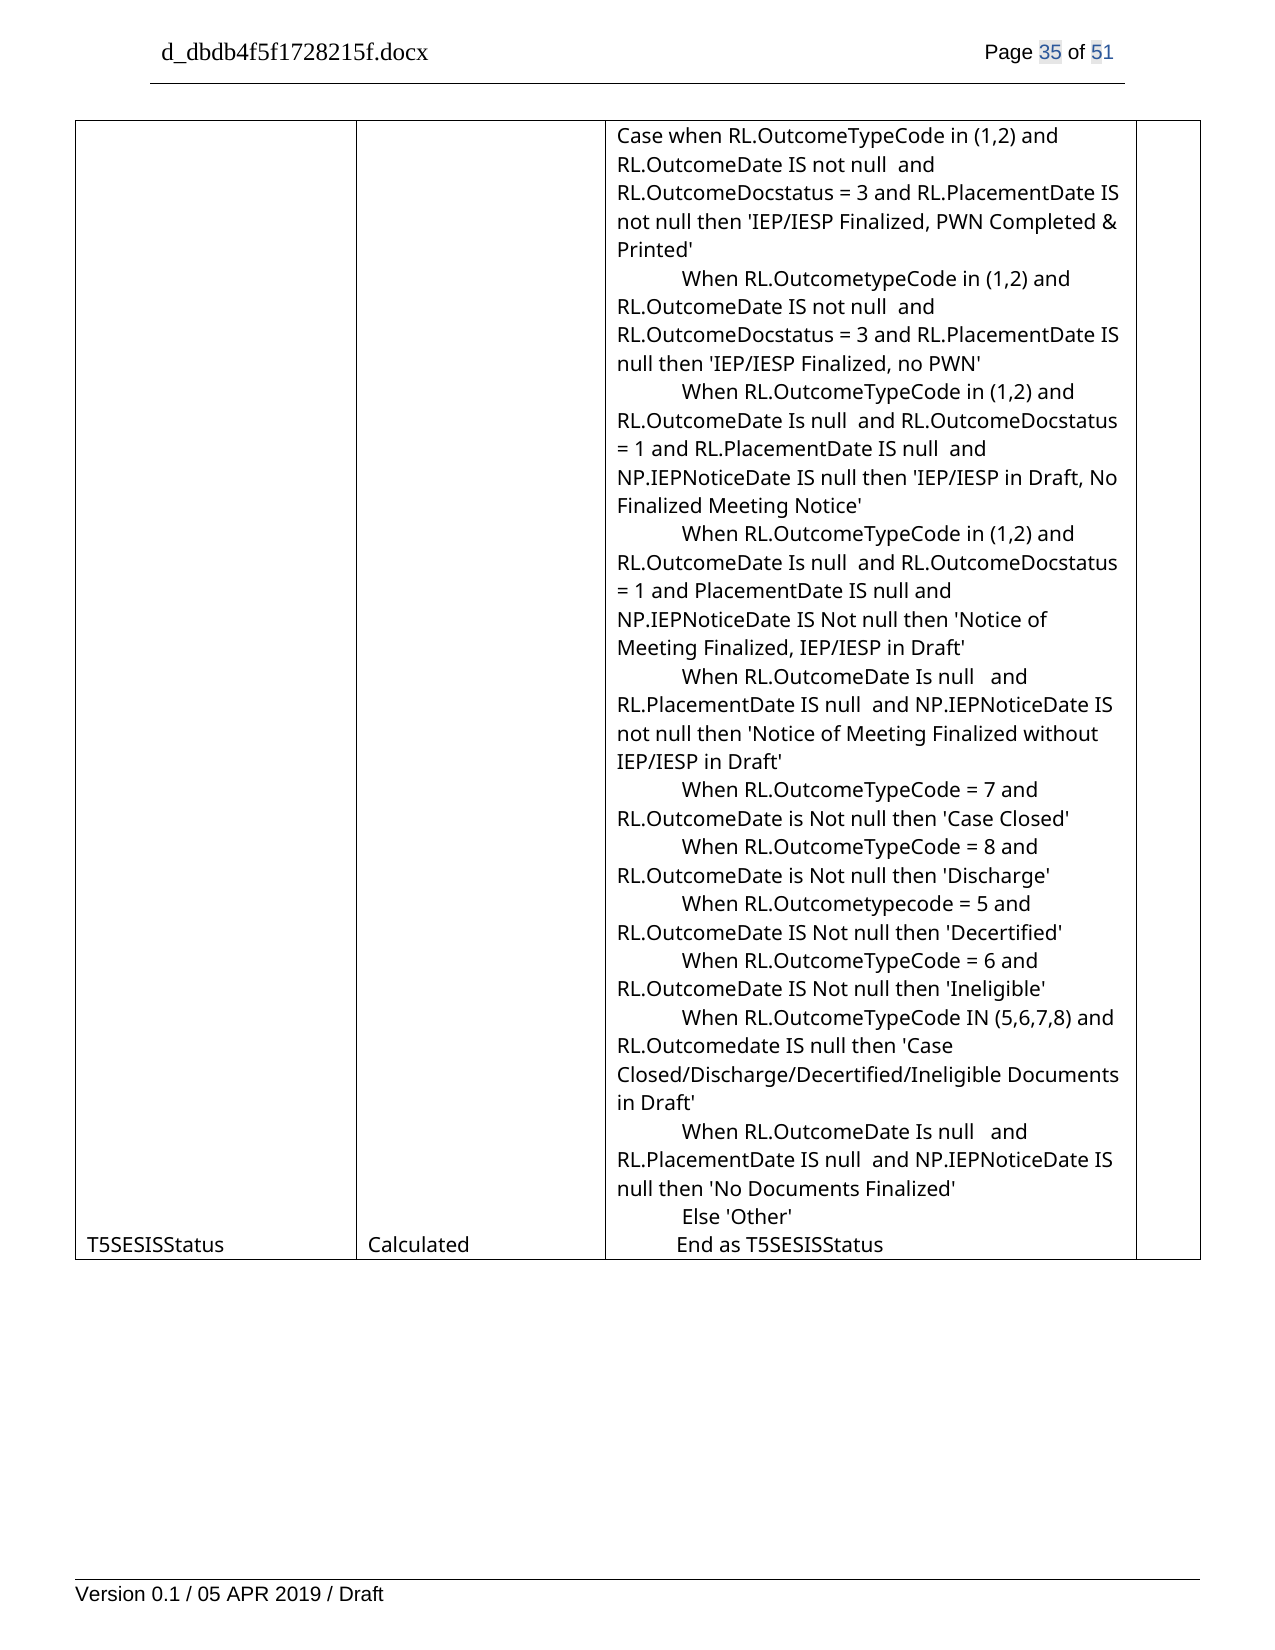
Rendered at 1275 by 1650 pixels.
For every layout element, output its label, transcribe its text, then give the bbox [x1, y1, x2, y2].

table_cell Case when RL.OutcomeTypeCode in (1,2) and RL.OutcomeDate IS not null and RL.OutcomeDocstatus = 3 and RL.PlacementDate IS not null then 'IEP/IESP Finalized, PWN Completed & Printed' When RL.OutcometypeCode in (1,2) and RL.OutcomeDate IS not null and RL.OutcomeDocstatus = 3 and RL.PlacementDate IS null then 'IEP/IESP Finalized, no PWN' When RL.OutcomeTypeCode in (1,2) and RL.OutcomeDate Is null and RL.OutcomeDocstatus = 1 and RL.PlacementDate IS null and NP.IEPNoticeDate IS null then 'IEP/IESP in Draft, No Finalized Meeting Notice' When RL.OutcomeTypeCode in (1,2) and RL.OutcomeDate Is null and RL.OutcomeDocstatus = 1 and PlacementDate IS null and NP.IEPNoticeDate IS Not null then 'Notice of Meeting Finalized, IEP/IESP in Draft' When RL.OutcomeDate Is null and RL.PlacementDate IS null and NP.IEPNoticeDate IS not null then 'Notice of Meeting Finalized without IEP/IESP in Draft' When RL.OutcomeTypeCode = 7 and RL.OutcomeDate is Not null then 'Case Closed' When RL.OutcomeTypeCode = 8 and RL.OutcomeDate is Not null then 'Discharge' When RL.Outcometypecode = 5 and RL.OutcomeDate IS Not null then 'Decertified' When RL.OutcomeTypeCode = 6 and RL.OutcomeDate IS Not null then 'Ineligible' When RL.OutcomeTypeCode IN (5,6,7,8) and RL.Outcomedate IS null then 'Case Closed/Discharge/Decertified/Ineligible Documents in Draft' When RL.OutcomeDate Is null and RL.PlacementDate IS null and NP.IEPNoticeDate IS null then 'No Documents Finalized' Else 'Other' End as T5SESISStatus [606, 121, 1136, 1259]
table_cell [1137, 121, 1200, 1259]
table_cell T5SESISStatus [76, 121, 356, 1259]
table_cell Calculated [357, 121, 605, 1259]
